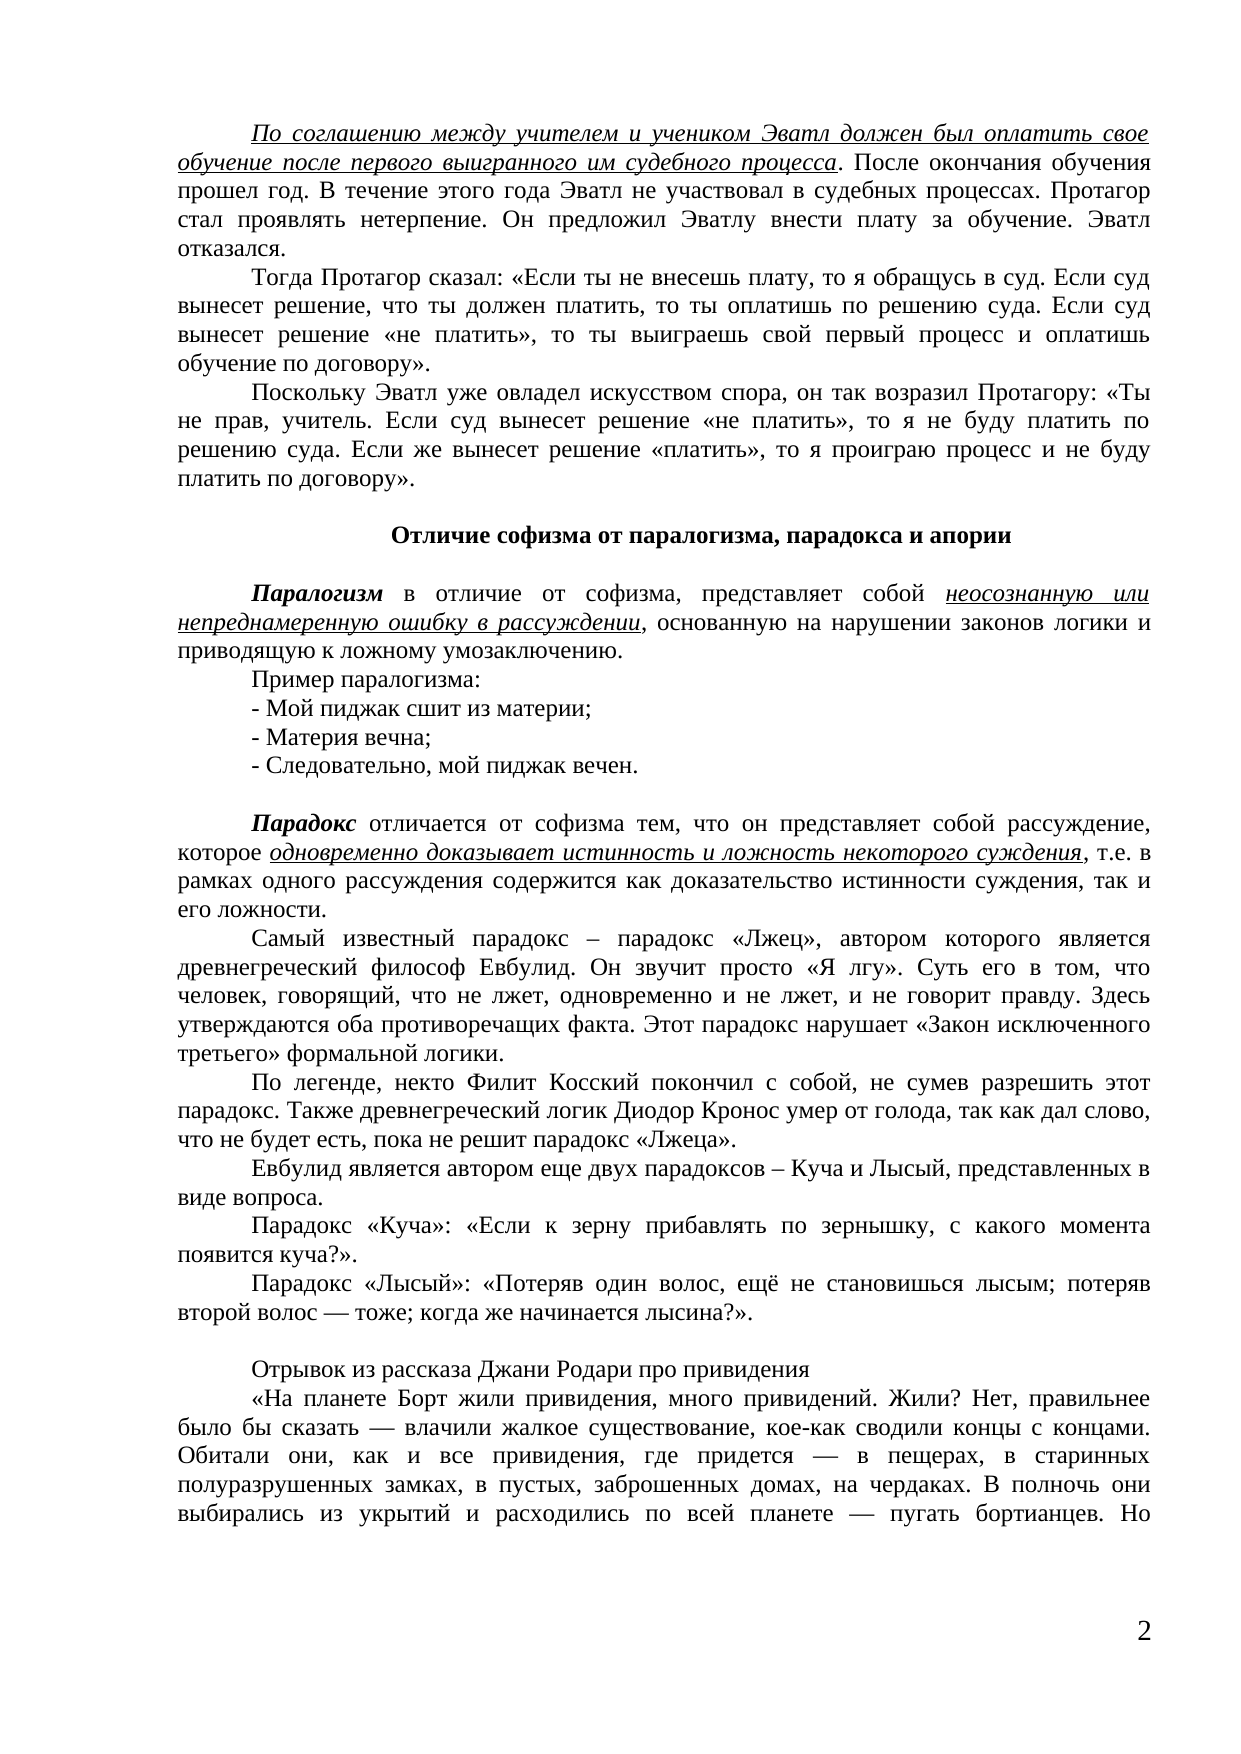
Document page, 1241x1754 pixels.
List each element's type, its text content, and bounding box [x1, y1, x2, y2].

text Тогда Протагор сказал: «Если ты не внесешь плату, то я обращусь в суд. Если суд вынесет решение, что ты должен платить, то ты оплатишь по решению суда. Если суд вынесет решение «не платить», то ты выиграешь свой первый процесс и оплатишь обучение по договору». [177, 262, 1152, 377]
text По легенде, некто Филит Косский покончил с собой, не сумев разрешить этот парадокс. Также древнегреческий логик Диодор Кронос умер от голода, так как дал слово, что не будет есть, пока не решит парадокс «Лжеца». [177, 1067, 1152, 1153]
text Парадокс «Куча»: «Если к зерну прибавлять по зернышку, с какого момента появится куча?». [177, 1211, 1152, 1268]
text Пример паралогизма: [177, 664, 1152, 693]
text - Мой пиджак сшит из материи; [177, 693, 1152, 722]
text Паралогизм в отличие от софизма, представляет собой неосознанную или непреднамеренную ошибку в рассуждении, основанную на нарушении законов логики и приводящую к ложному умозаключению. [177, 578, 1152, 664]
text Парадокс «Лысый»: «Потеряв один волос, ещё не становишься лысым; потеряв второй волос — тоже; когда же начинается лысина?». [177, 1268, 1152, 1326]
text Самый известный парадокс – парадокс «Лжец», автором которого является древнегреческий философ Евбулид. Он звучит просто «Я лгу». Суть его в том, что человек, говорящий, что не лжет, одновременно и не лжет, и не говорит правду. Здесь утверждаются оба противоречащих факта. Этот парадокс нарушает «Закон исключенного третьего» формальной логики. [177, 923, 1152, 1067]
text - Следовательно, мой пиджак вечен. [177, 751, 1152, 779]
text - Материя вечна; [177, 722, 1152, 751]
text Поскольку Эватл уже овладел искусством спора, он так возразил Протагору: «Ты не прав, учитель. Если суд вынесет решение «не платить», то я не буду платить по решению суда. Если же вынесет решение «платить», то я проиграю процесс и не буду платить по договору». [177, 377, 1152, 492]
text Евбулид является автором еще двух парадоксов – Куча и Лысый, представленных в виде вопроса. [177, 1153, 1152, 1211]
text По соглашению между учителем и учеником Эватл должен был оплатить свое обучение после первого выигранного им судебного процесса. После окончания обучения прошел год. В течение этого года Эватл не участвовал в судебных процессах. Протагор стал проявлять нетерпение. Он предложил Эватлу внести плату за обучение. Эватл отказался. [177, 118, 1152, 262]
text Отрывок из рассказа Джани Родари про привидения [177, 1354, 1152, 1383]
text Отличие софизма от паралогизма, парадокса и апории [177, 521, 1152, 549]
text Парадокс отличается от софизма тем, что он представляет собой рассуждение, которое одновременно доказывает истинность и ложность некоторого суждения, т.е. в рамках одного рассуждения содержится как доказательство истинности суждения, так и его ложности. [177, 808, 1152, 923]
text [177, 1383, 1152, 1527]
